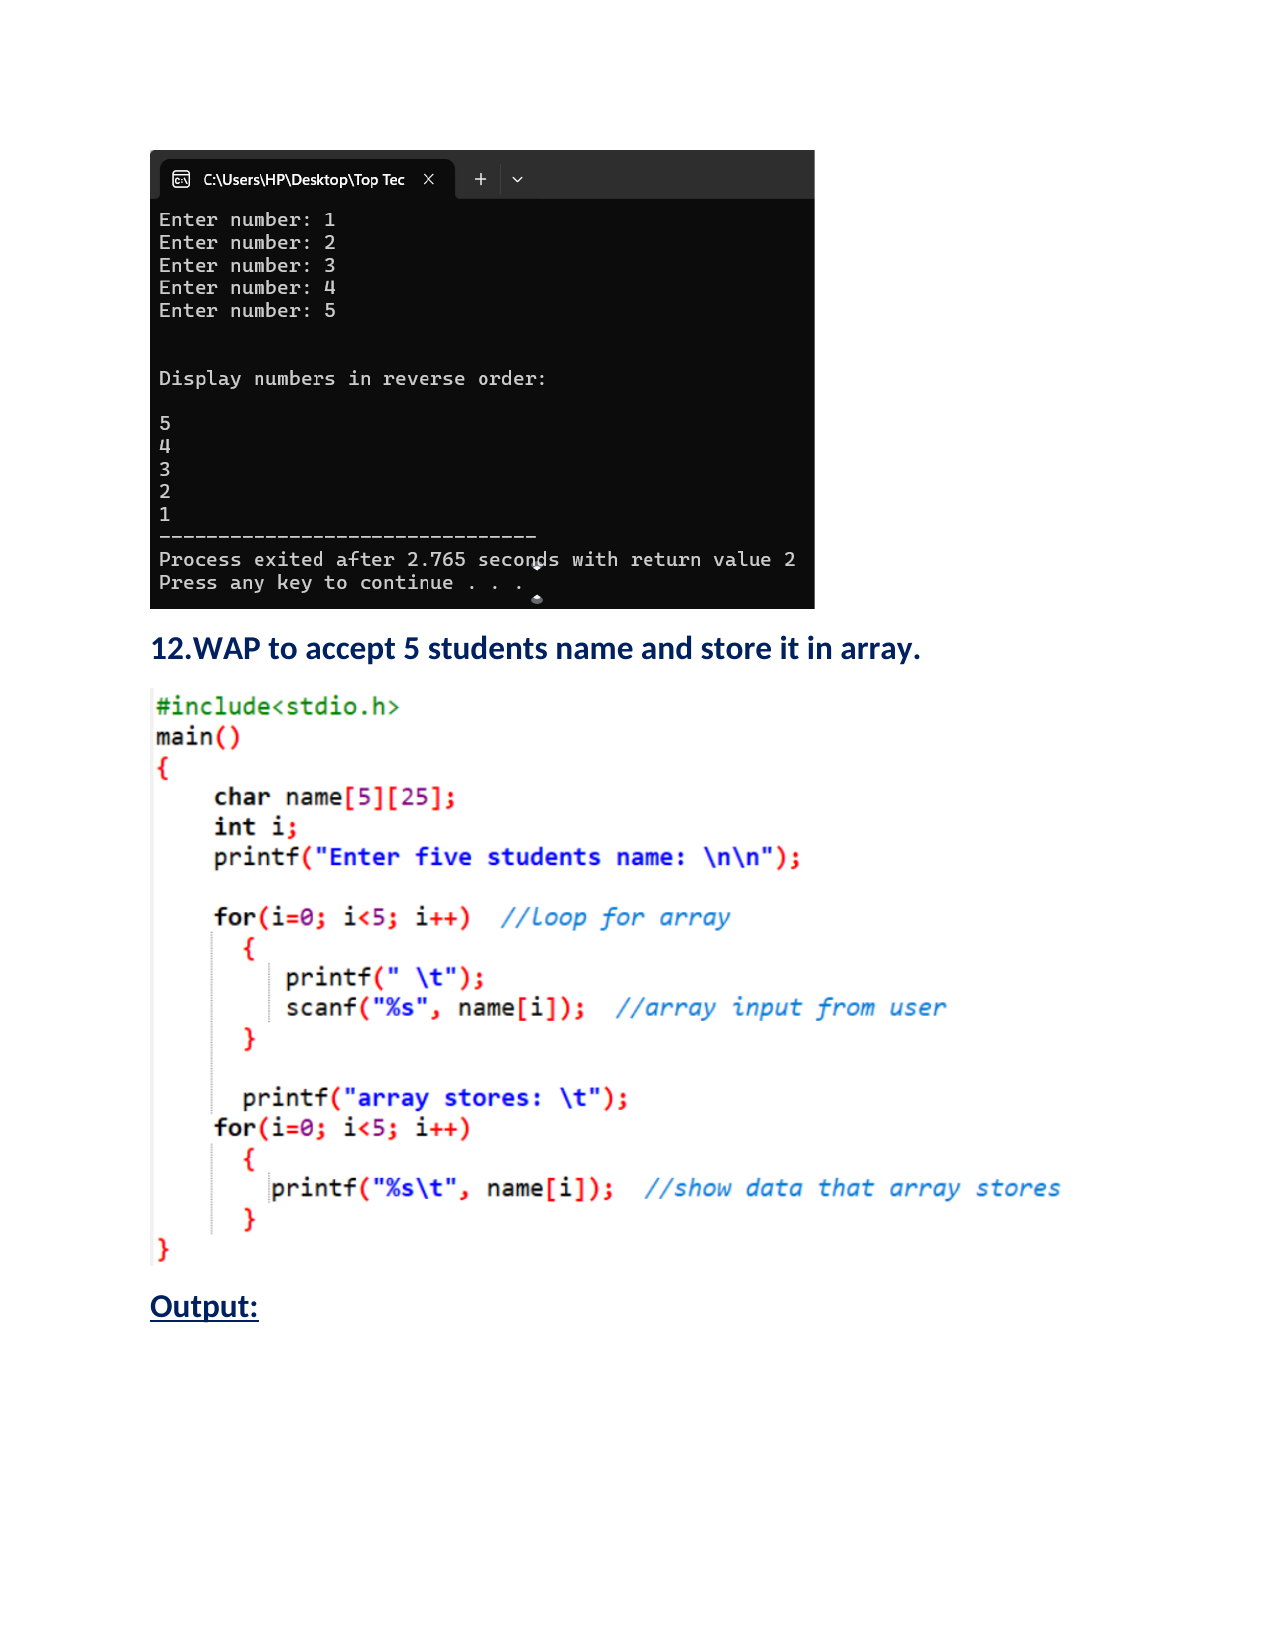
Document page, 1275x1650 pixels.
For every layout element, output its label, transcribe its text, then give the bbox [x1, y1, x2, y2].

text 12.WAP to accept 5 students name and store it in array. [150, 627, 1125, 668]
picture [150, 150, 815, 609]
picture [150, 688, 1070, 1266]
text Output: [150, 1285, 1125, 1326]
